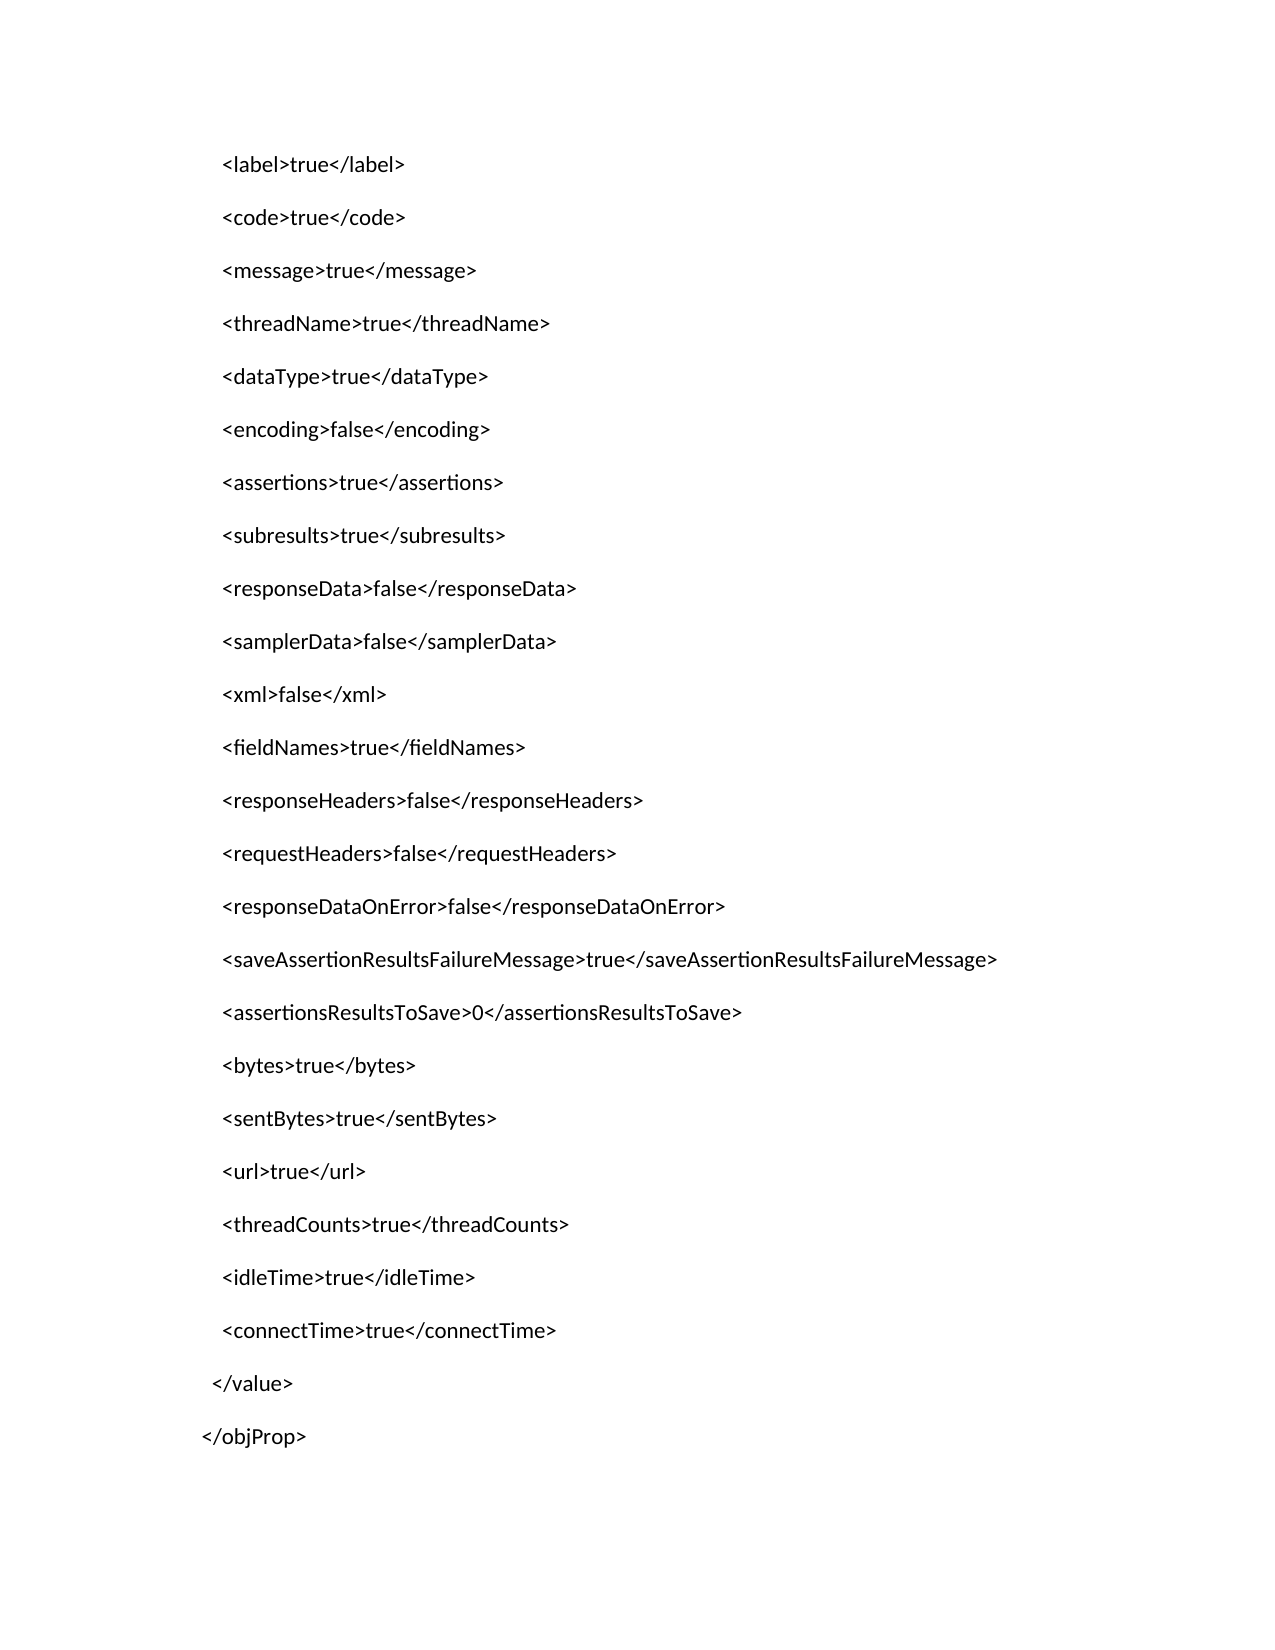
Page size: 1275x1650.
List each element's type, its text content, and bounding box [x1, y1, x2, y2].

text <dataType>true</dataType> [150, 362, 1125, 390]
text <encoding>false</encoding> [150, 415, 1125, 443]
text <responseHeaders>false</responseHeaders> [150, 786, 1125, 814]
text <sentBytes>true</sentBytes> [150, 1104, 1125, 1132]
text <requestHeaders>false</requestHeaders> [150, 839, 1125, 867]
text <samplerData>false</samplerData> [150, 627, 1125, 655]
text </objProp> [150, 1422, 1125, 1451]
text <idleTime>true</idleTime> [150, 1263, 1125, 1291]
text <responseDataOnError>false</responseDataOnError> [150, 892, 1125, 920]
text <assertions>true</assertions> [150, 468, 1125, 496]
text <code>true</code> [150, 203, 1125, 231]
text </value> [150, 1369, 1125, 1397]
text <threadCounts>true</threadCounts> [150, 1210, 1125, 1238]
text <fieldNames>true</fieldNames> [150, 733, 1125, 761]
text <label>true</label> [150, 150, 1125, 178]
text <subresults>true</subresults> [150, 521, 1125, 549]
text <saveAssertionResultsFailureMessage>true</saveAssertionResultsFailureMessage> [150, 945, 1125, 973]
text <threadName>true</threadName> [150, 309, 1125, 337]
text <message>true</message> [150, 256, 1125, 284]
text <url>true</url> [150, 1157, 1125, 1185]
text <connectTime>true</connectTime> [150, 1316, 1125, 1344]
text <assertionsResultsToSave>0</assertionsResultsToSave> [150, 998, 1125, 1026]
text <xml>false</xml> [150, 680, 1125, 708]
text <bytes>true</bytes> [150, 1051, 1125, 1079]
text <responseData>false</responseData> [150, 574, 1125, 602]
